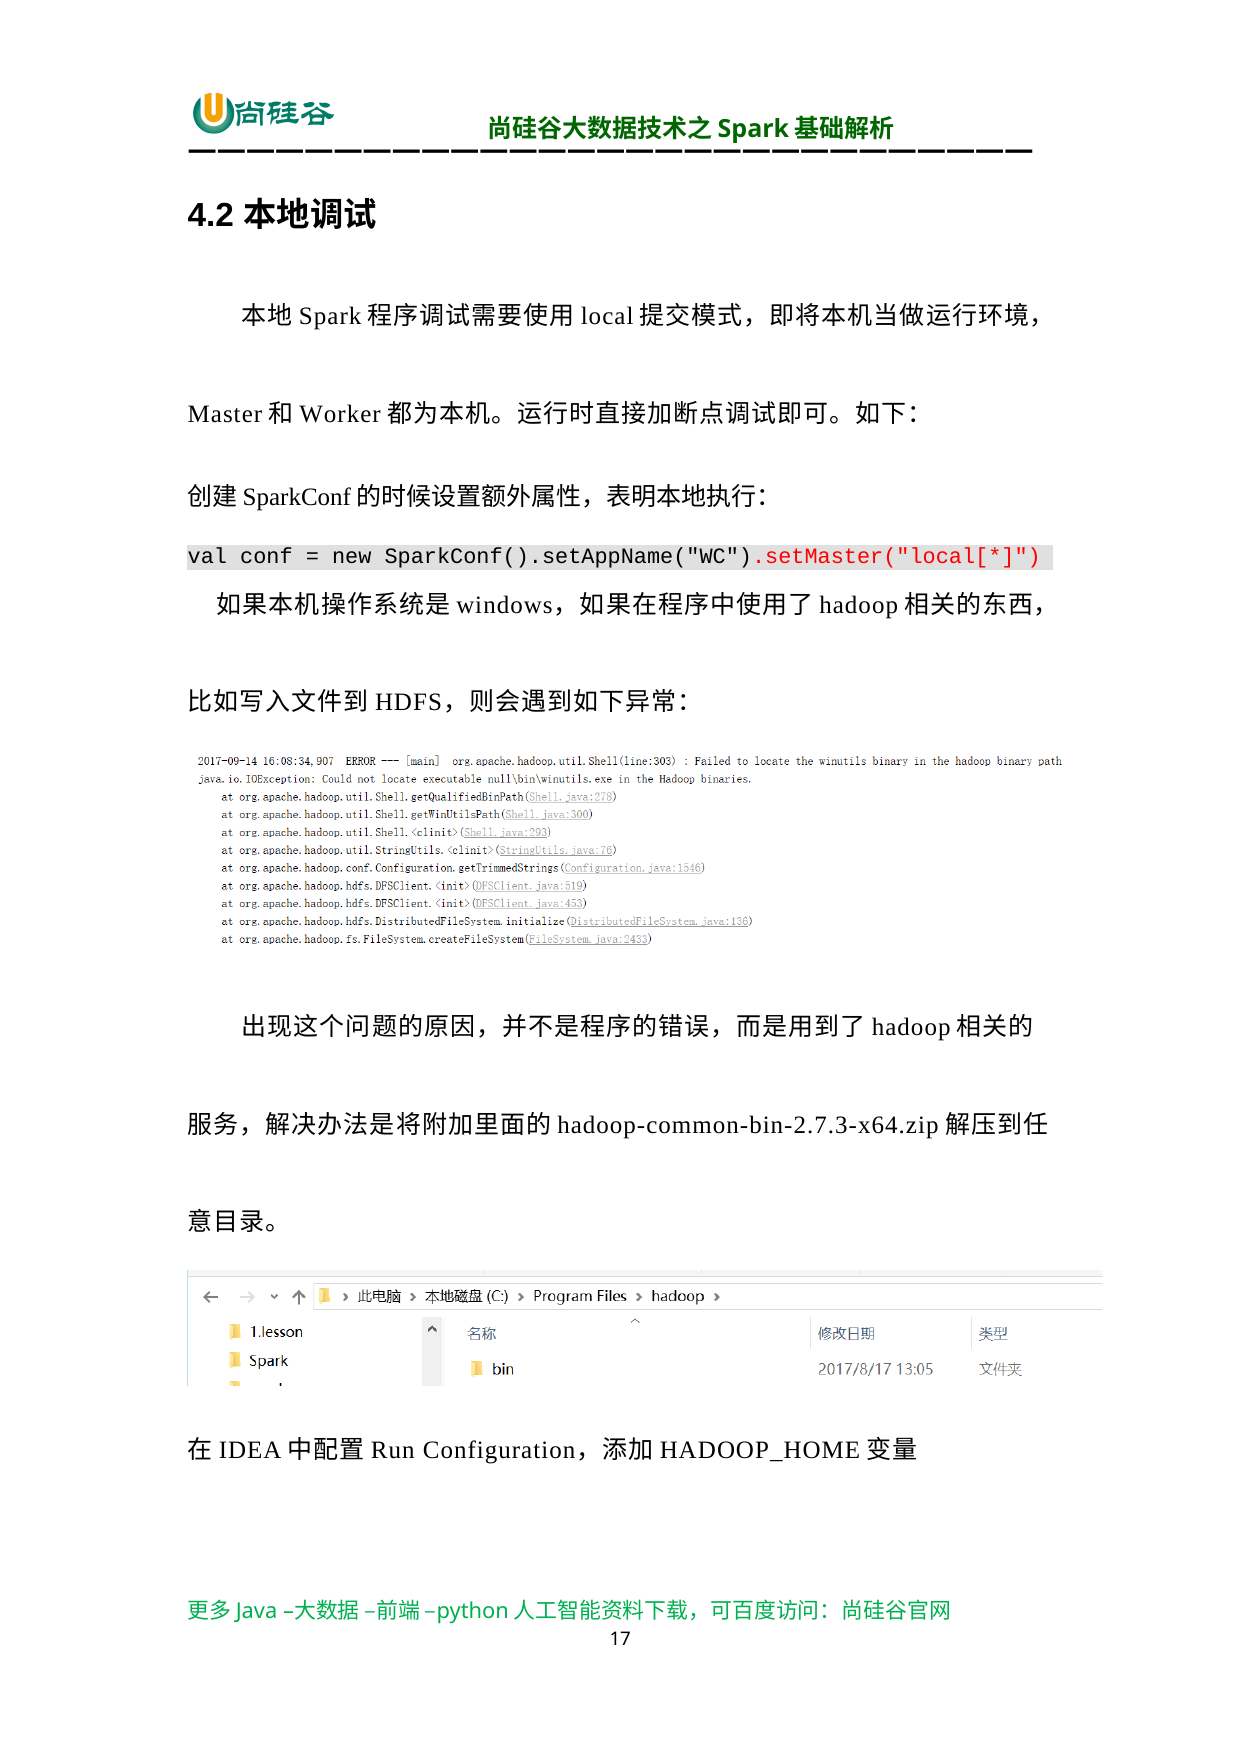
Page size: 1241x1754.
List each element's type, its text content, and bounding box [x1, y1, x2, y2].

picture [187, 88, 338, 138]
subtitle 4.2 本地调试 [187, 179, 1053, 244]
text val conf = new SparkConf().setAppName("WC").setMaster("local[*]") [187, 545, 1053, 570]
text 如果本机操作系统是windows，如果在程序中使用了hadoop相关的东西，比如写入文件到HDFS，则会遇到如下异常： [187, 570, 1053, 732]
text 本地Spark程序调试需要使用local提交模式，即将本机当做运行环境，Master和Worker都为本机。运行时直接加断点调试即可。如下： [187, 281, 1053, 444]
text 创建SparkConf的时候设置额外属性，表明本地执行： [187, 462, 1053, 527]
text 在IDEA中配置Run Configuration，添加HADOOP_HOME变量 [187, 1415, 1053, 1480]
text 出现这个问题的原因，并不是程序的错误，而是用到了hadoop相关的服务，解决办法是将附加里面的hadoop-common-bin-2.7.3-x64.zip解压到任意目录。 [187, 992, 1053, 1252]
picture [187, 1270, 1103, 1386]
picture [187, 750, 1103, 949]
